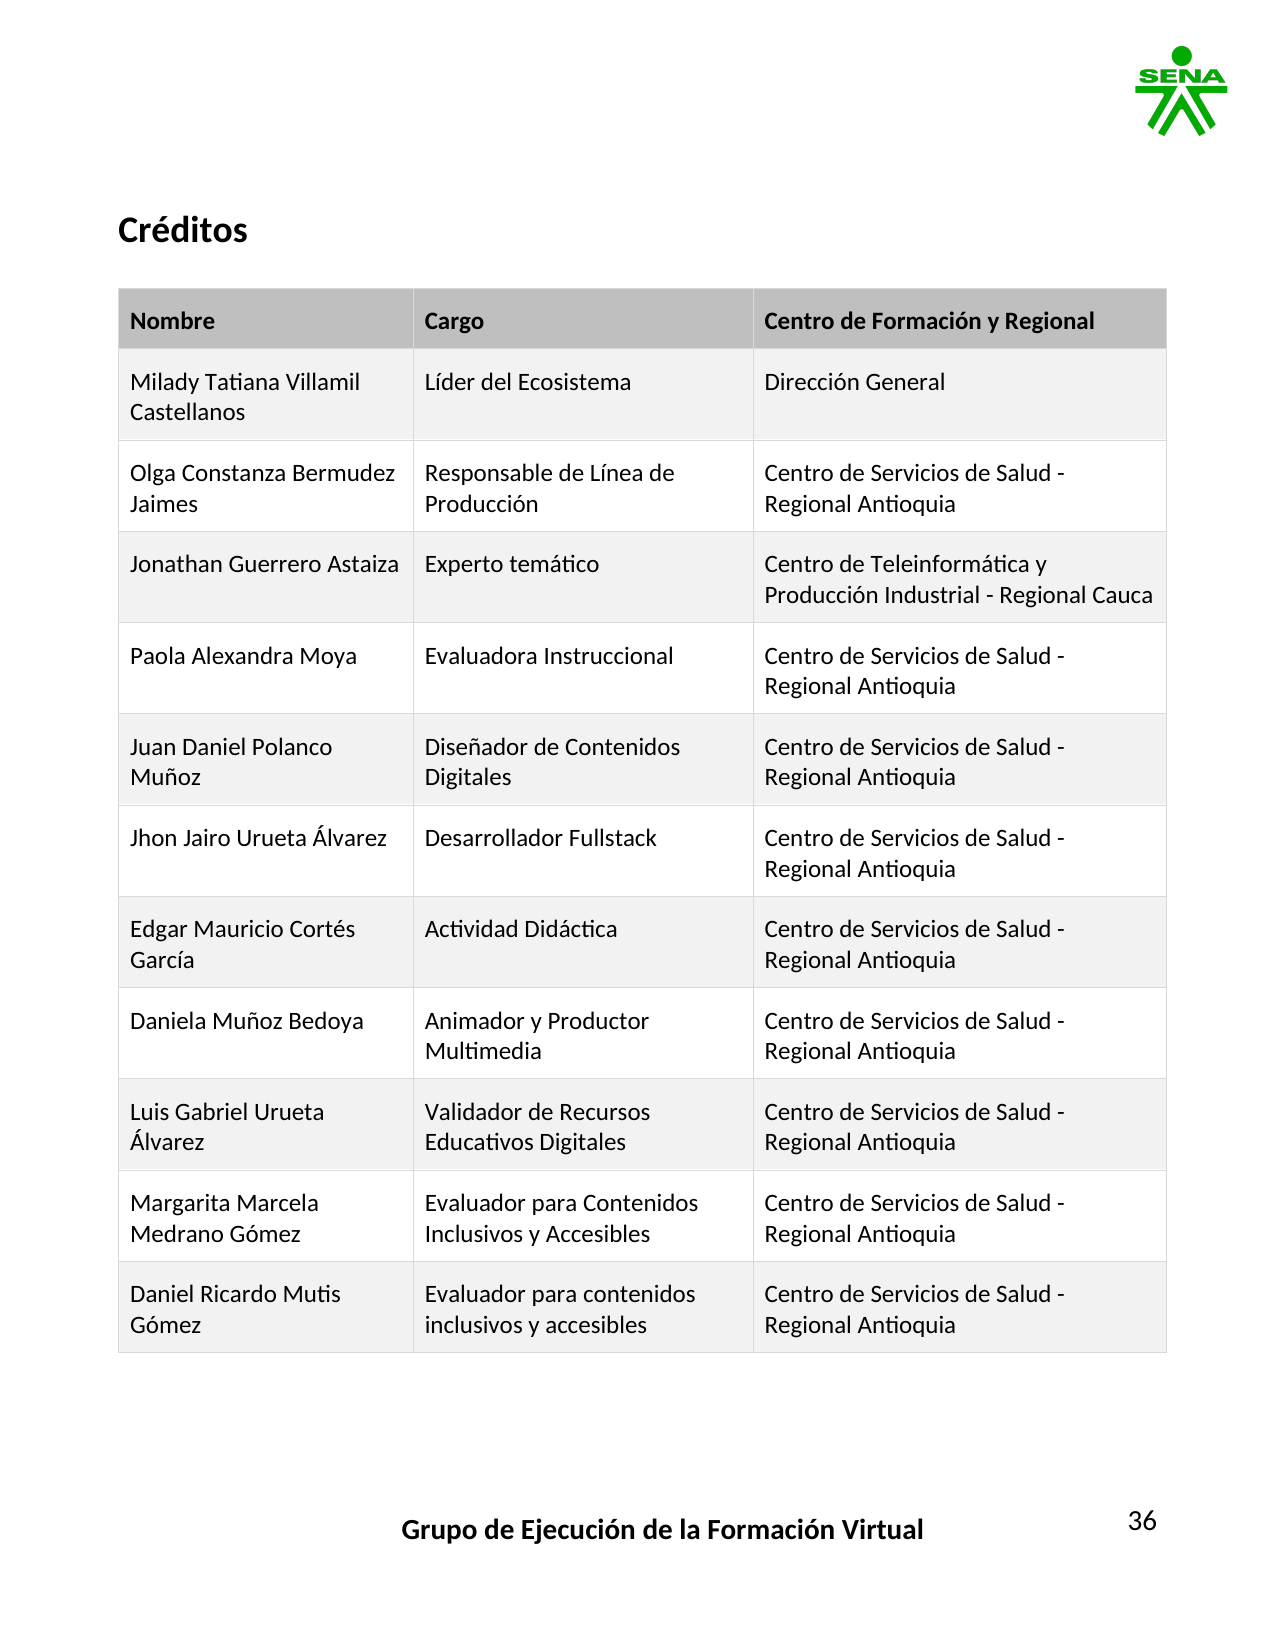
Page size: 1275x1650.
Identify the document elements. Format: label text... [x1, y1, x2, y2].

table_cell Juan Daniel Polanco Muñoz [119, 714, 413, 804]
text Créditos [118, 206, 1157, 252]
table_cell Jhon Jairo Urueta Álvarez [119, 806, 413, 896]
table_cell Experto temático [414, 532, 753, 622]
table_cell Luis Gabriel Urueta Álvarez [119, 1079, 413, 1169]
table_cell Líder del Ecosistema [414, 349, 753, 439]
table_cell Centro de Servicios de Salud - Regional Antioquia [754, 988, 1166, 1078]
table_cell Edgar Mauricio Cortés García [119, 897, 413, 987]
table_header Cargo [414, 289, 753, 348]
table_cell Daniel Ricardo Mutis Gómez [119, 1262, 413, 1352]
table_cell Validador de Recursos Educativos Digitales [414, 1079, 753, 1169]
table_header Nombre [119, 289, 413, 348]
table_cell Milady Tatiana Villamil Castellanos [119, 349, 413, 439]
table_cell Centro de Servicios de Salud - Regional Antioquia [754, 1262, 1166, 1352]
table_cell Dirección General [754, 349, 1166, 439]
table_cell Paola Alexandra Moya [119, 623, 413, 713]
table_cell Centro de Servicios de Salud - Regional Antioquia [754, 714, 1166, 804]
table_cell Olga Constanza Bermudez Jaimes [119, 441, 413, 531]
table_cell Daniela Muñoz Bedoya [119, 988, 413, 1078]
table_cell Margarita Marcela Medrano Gómez [119, 1171, 413, 1261]
table_cell Diseñador de Contenidos Digitales [414, 714, 753, 804]
table_cell Centro de Teleinformática y Producción Industrial - Regional Cauca [754, 532, 1166, 622]
table_cell Jonathan Guerrero Astaiza [119, 532, 413, 622]
table_cell Centro de Servicios de Salud - Regional Antioquia [754, 441, 1166, 531]
table_header Centro de Formación y Regional [754, 289, 1166, 348]
table_cell Desarrollador Fullstack [414, 806, 753, 896]
table_cell Centro de Servicios de Salud - Regional Antioquia [754, 806, 1166, 896]
table_cell Evaluador para contenidos inclusivos y accesibles [414, 1262, 753, 1352]
table_cell Centro de Servicios de Salud - Regional Antioquia [754, 623, 1166, 713]
table_cell Evaluador para Contenidos Inclusivos y Accesibles [414, 1171, 753, 1261]
table_cell Responsable de Línea de Producción [414, 441, 753, 531]
table_cell Animador y Productor Multimedia [414, 988, 753, 1078]
picture [1135, 46, 1228, 136]
table_cell Actividad Didáctica [414, 897, 753, 987]
table_cell Centro de Servicios de Salud - Regional Antioquia [754, 1171, 1166, 1261]
table_cell Centro de Servicios de Salud - Regional Antioquia [754, 897, 1166, 987]
table_cell Evaluadora Instruccional [414, 623, 753, 713]
table_cell Centro de Servicios de Salud - Regional Antioquia [754, 1079, 1166, 1169]
